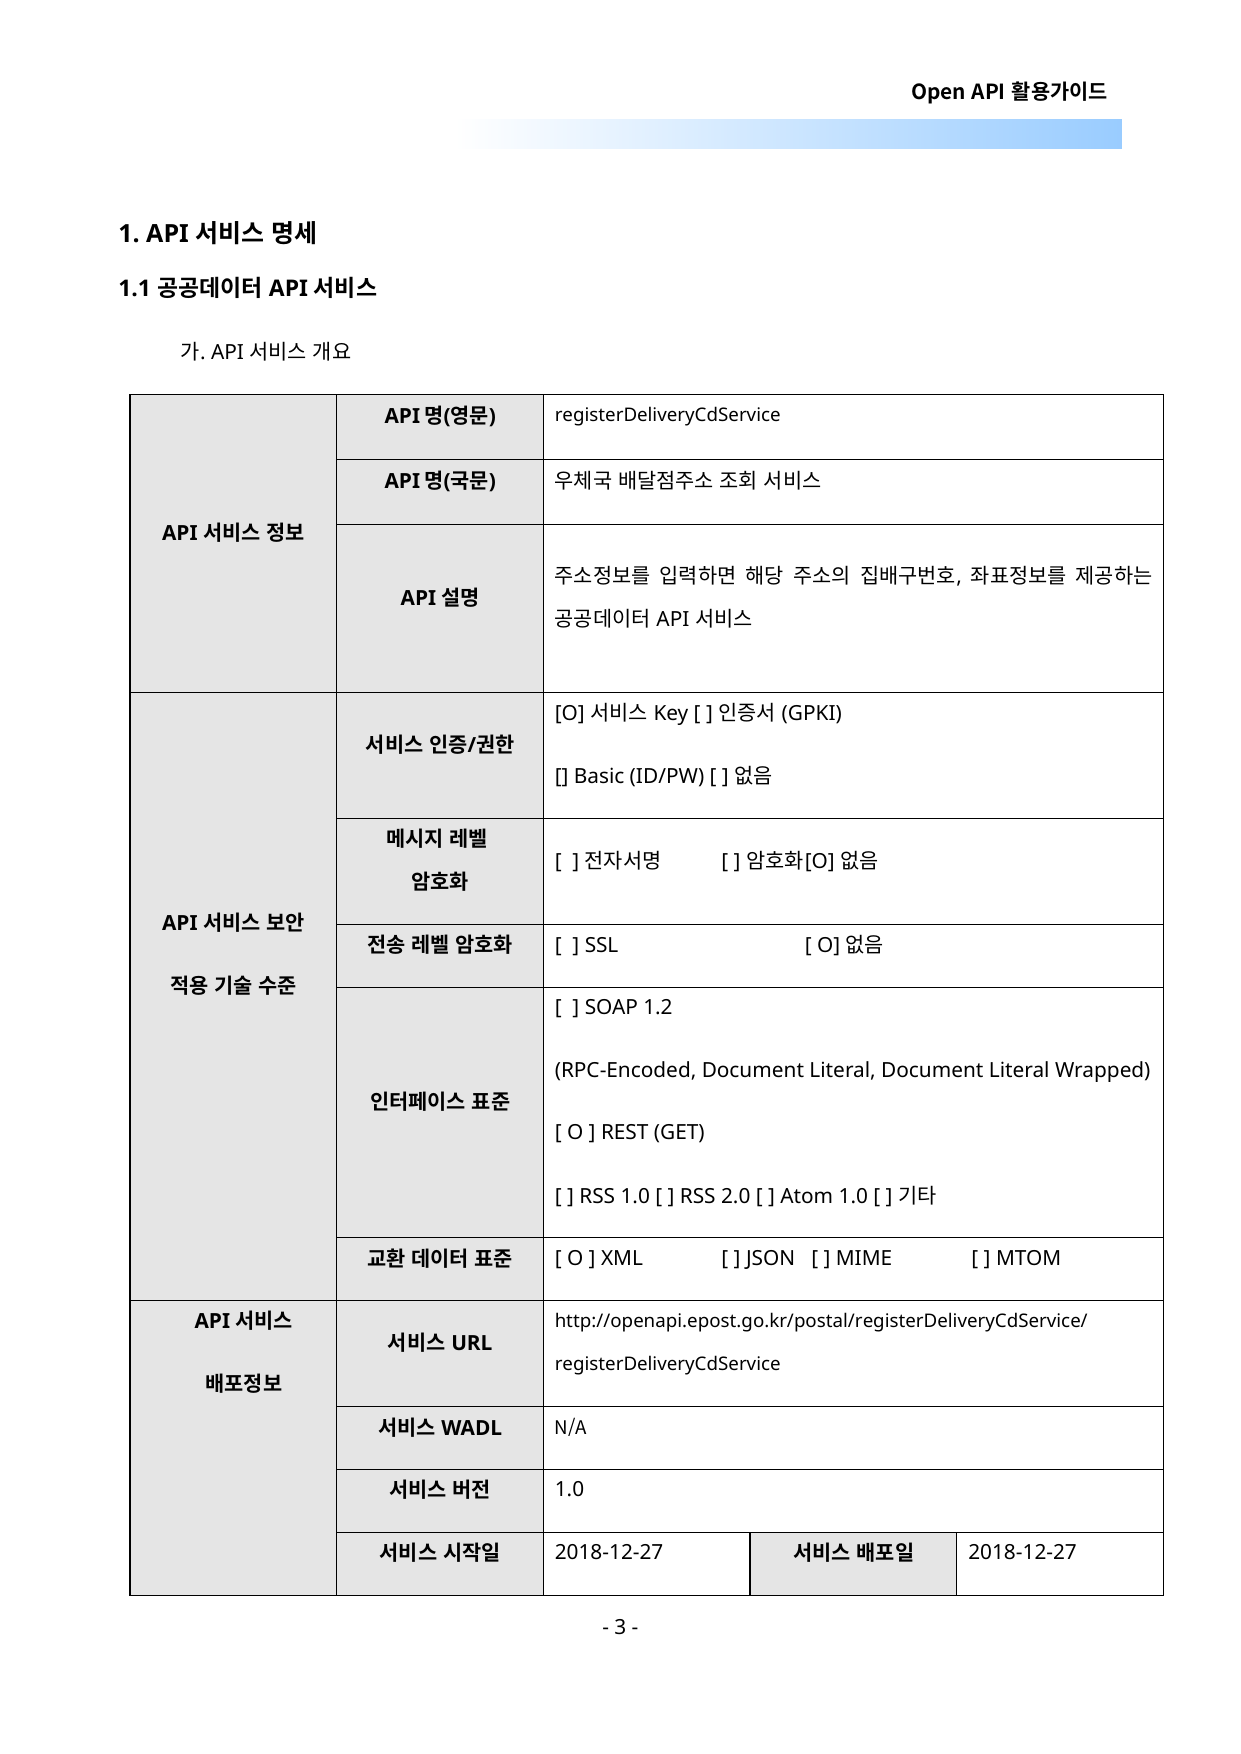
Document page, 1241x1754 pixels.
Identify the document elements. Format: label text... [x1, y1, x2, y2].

table_cell 인터페이스 표준 [337, 988, 543, 1237]
table_cell [ ] SSL [ O] 없음 [544, 925, 1163, 987]
table_header API명(영문) [337, 395, 543, 459]
subtitle 1.1 공공데이터 API 서비스 [118, 268, 1122, 306]
table_cell [ ] 전자서명 [ ] 암호화 [O] 없음 [544, 819, 1163, 924]
table_cell API명(국문) [337, 460, 543, 524]
table_cell 주소정보를 입력하면 해당 주소의 집배구번호, 좌표정보를 제공하는 공공데이터 API 서비스 [544, 525, 1163, 692]
subtitle 1. API 서비스 명세 [118, 213, 1122, 250]
table_cell [O] 서비스 Key [ ] 인증서 (GPKI) [] Basic (ID/PW) [ ] 없음 [544, 693, 1163, 818]
table_cell 서비스 배포일 [751, 1533, 956, 1595]
table_cell API 서비스 배포정보 [131, 1301, 336, 1595]
table_header API 서비스 정보 [131, 395, 336, 692]
table_cell N/A [544, 1407, 1163, 1469]
table_cell 2018-12-27 [957, 1533, 1163, 1595]
table_cell http://openapi.epost.go.kr/postal/registerDeliveryCdService/ registerDeliveryCdService [544, 1301, 1163, 1406]
table_cell 1.0 [544, 1470, 1163, 1532]
table_cell 서비스 버전 [337, 1470, 543, 1532]
table_cell 서비스 인증/권한 [337, 693, 543, 818]
table_cell [ ] SOAP 1.2 (RPC-Encoded, Document Literal, Document Literal Wrapped) [ O ] REST (GET) [ ] RSS 1.0 [ ] RSS 2.0 [ ] Atom 1.0 [ ] 기타 [544, 988, 1163, 1237]
table_cell API 서비스 보안 적용 기술 수준 [131, 693, 336, 1300]
table_cell 메시지 레벨 암호화 [337, 819, 543, 924]
table_cell [ O ] XML [ ] JSON [ ] MIME [ ] MTOM [544, 1238, 1163, 1300]
table_cell 2018-12-27 [544, 1533, 749, 1595]
table_header registerDeliveryCdService [544, 395, 1163, 459]
table_cell 서비스 WADL [337, 1407, 543, 1469]
table_cell 우체국 배달점주소 조회 서비스 [544, 460, 1163, 524]
subtitle API 서비스 개요 [181, 331, 1122, 369]
table_cell 전송 레벨 암호화 [337, 925, 543, 987]
table_cell 교환 데이터 표준 [337, 1238, 543, 1300]
table_cell 서비스 URL [337, 1301, 543, 1406]
table_cell 서비스 시작일 [337, 1533, 543, 1595]
table_cell API 설명 [337, 525, 543, 692]
